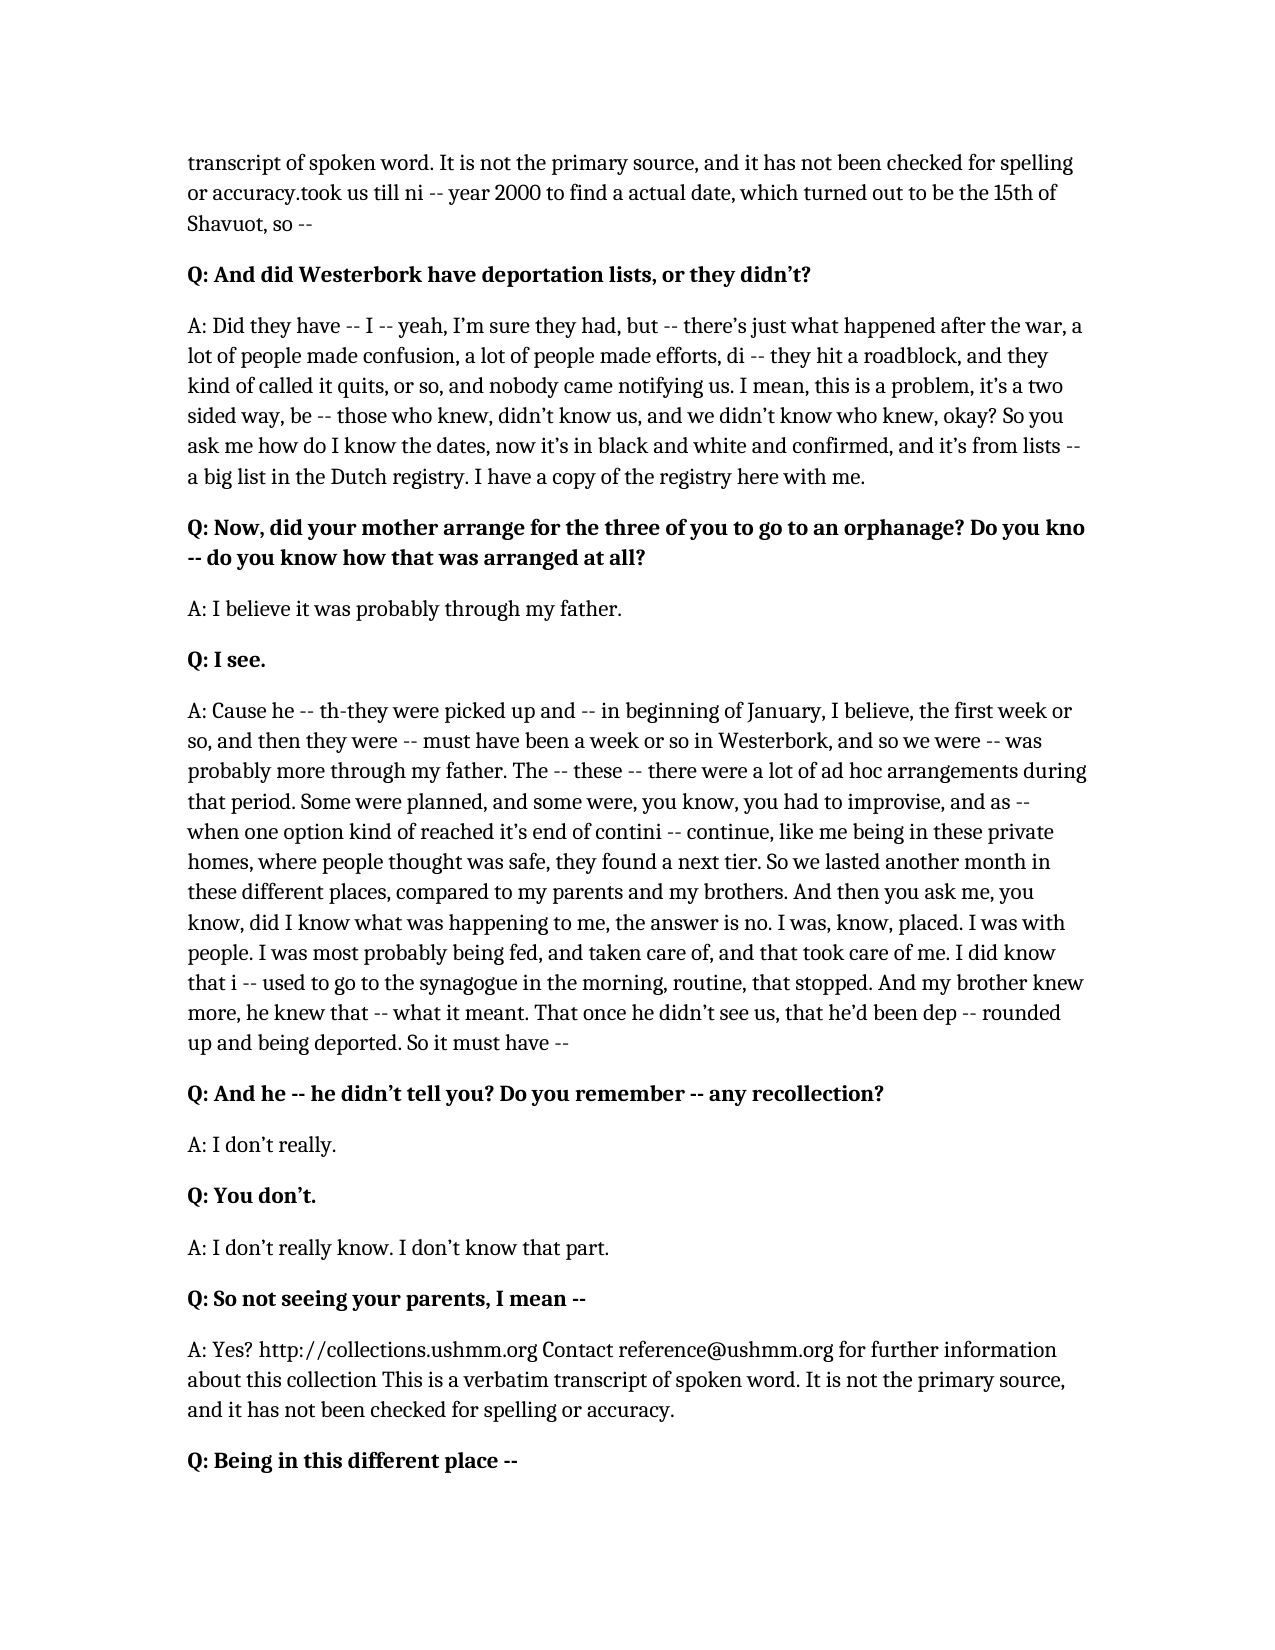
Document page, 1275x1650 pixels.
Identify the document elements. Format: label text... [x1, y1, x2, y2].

text Q: So not seeing your parents, I mean -- [187, 1285, 1087, 1312]
text A: I don’t really. [187, 1132, 1087, 1159]
text Q: And he -- he didn’t tell you? Do you remember -- any recollection? [187, 1081, 1087, 1108]
text Q: Being in this different place -- [187, 1448, 1087, 1474]
text Q: Now, did your mother arrange for the three of you to go to an orphanage? Do you kno -- do you know how that was arranged at all? [187, 514, 1087, 571]
text A: I believe it was probably through my father. [187, 596, 1087, 622]
text Q: And did Westerbork have deportation lists, or they didn’t? [187, 261, 1087, 288]
text A: Yes? http://collections.ushmm.org Contact reference@ushmm.org for further information about this collection This is a verbatim transcript of spoken word. It is not the primary source, and it has not been checked for spelling or accuracy. [187, 1336, 1087, 1423]
text Q: You don’t. [187, 1183, 1087, 1210]
text Q: I see. [187, 647, 1087, 673]
text A: I don’t really know. I don’t know that part. [187, 1234, 1087, 1261]
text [187, 150, 1087, 237]
text A: Did they have -- I -- yeah, I’m sure they had, but -- there’s just what happened after the war, a lot of people made confusion, a lot of people made efforts, di -- they hit a roadblock, and they kind of called it quits, or so, and nobody came notifying us. I mean, this is a problem, it’s a two sided way, be -- those who knew, didn’t know us, and we didn’t know who knew, okay? So you ask me how do I know the dates, now it’s in black and white and confirmed, and it’s from lists -- a big list in the Dutch registry. I have a copy of the registry here with me. [187, 312, 1087, 490]
text A: Cause he -- th-they were picked up and -- in beginning of January, I believe, the first week or so, and then they were -- must have been a week or so in Westerbork, and so we were -- was probably more through my father. The -- these -- there were a lot of ad hoc arrangements during that period. Some were planned, and some were, you know, you had to improvise, and as -- when one option kind of reached it’s end of contini -- continue, like me being in these private homes, where people thought was safe, they found a next tier. So we lasted another month in these different places, compared to my parents and my brothers. And then you ask me, you know, did I know what was happening to me, the answer is no. I was, know, placed. I was with people. I was most probably being fed, and taken care of, and that took care of me. I did know that i -- used to go to the synagogue in the morning, routine, that stopped. And my brother knew more, he knew that -- what it meant. That once he didn’t see us, that he’d been dep -- rounded up and being deported. So it must have -- [187, 698, 1087, 1057]
